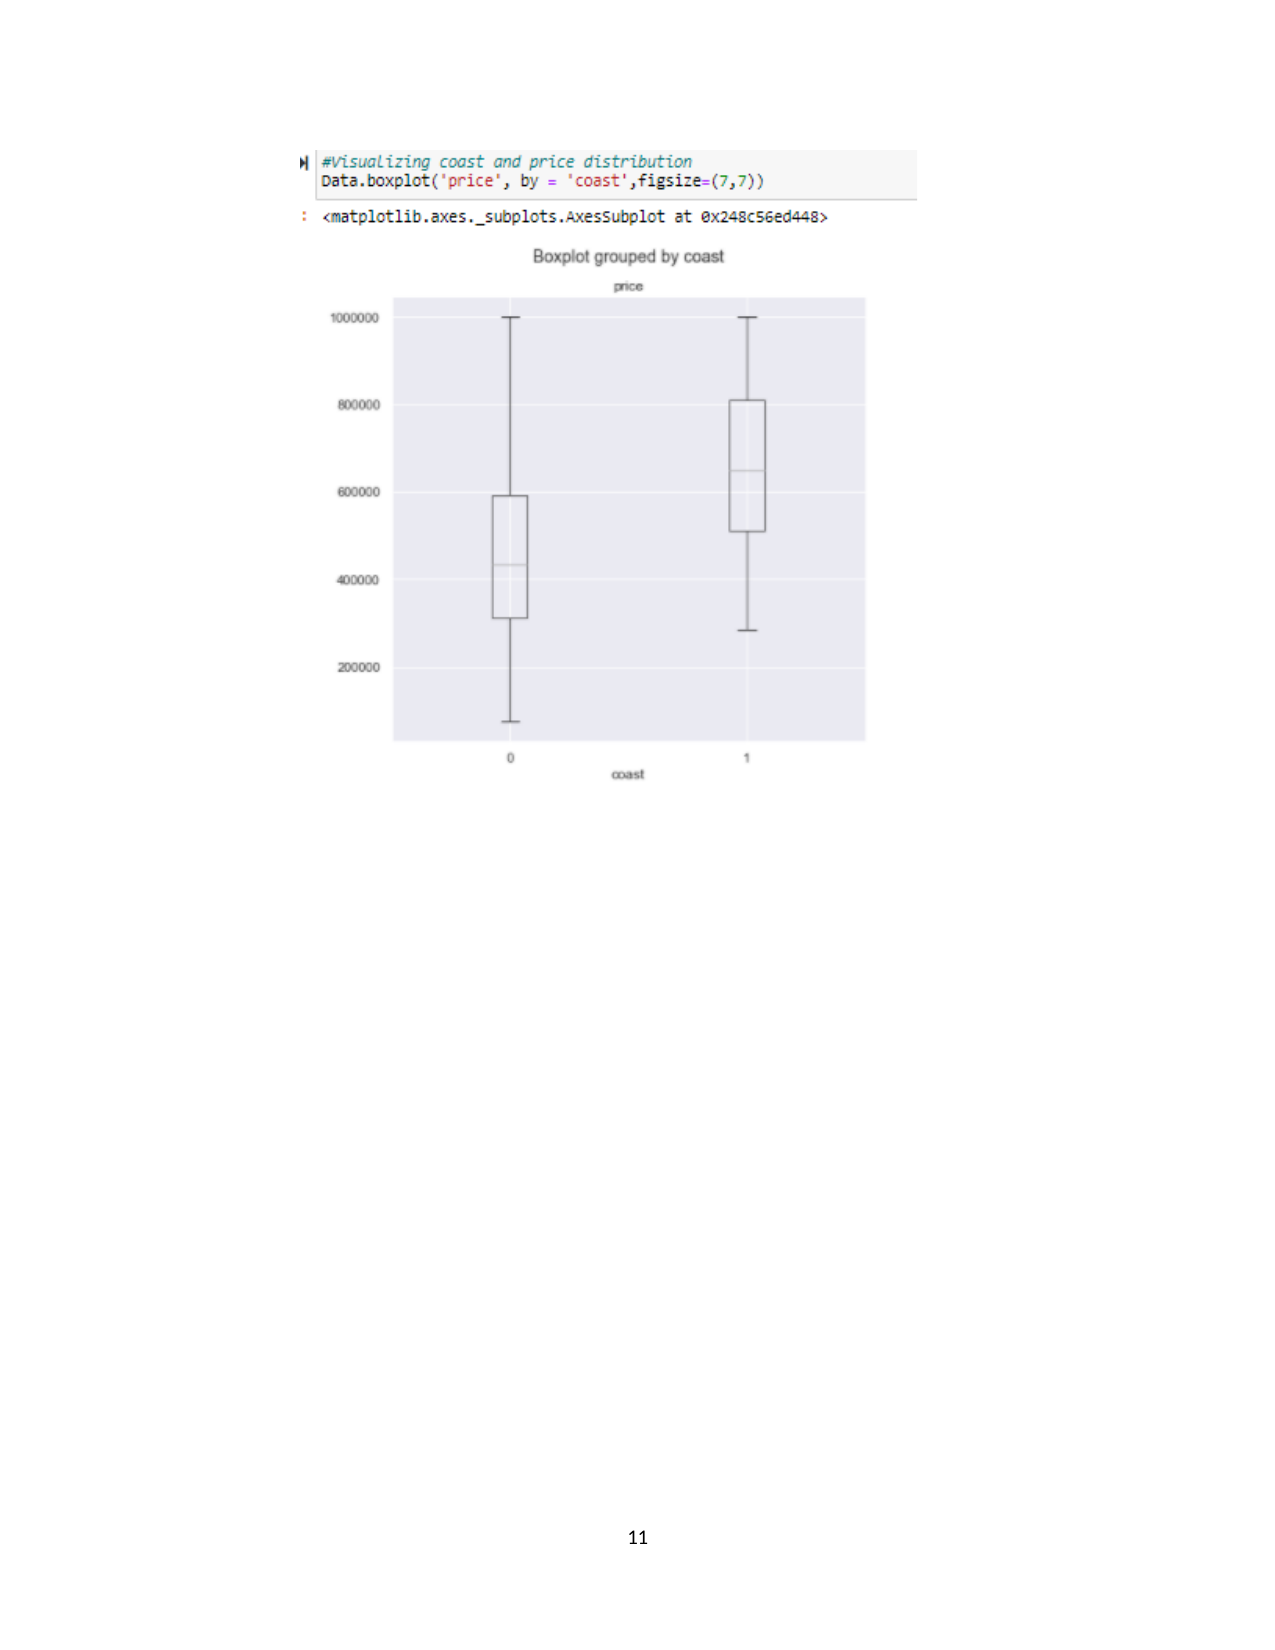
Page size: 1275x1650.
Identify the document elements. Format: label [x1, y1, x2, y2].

picture [300, 150, 918, 796]
